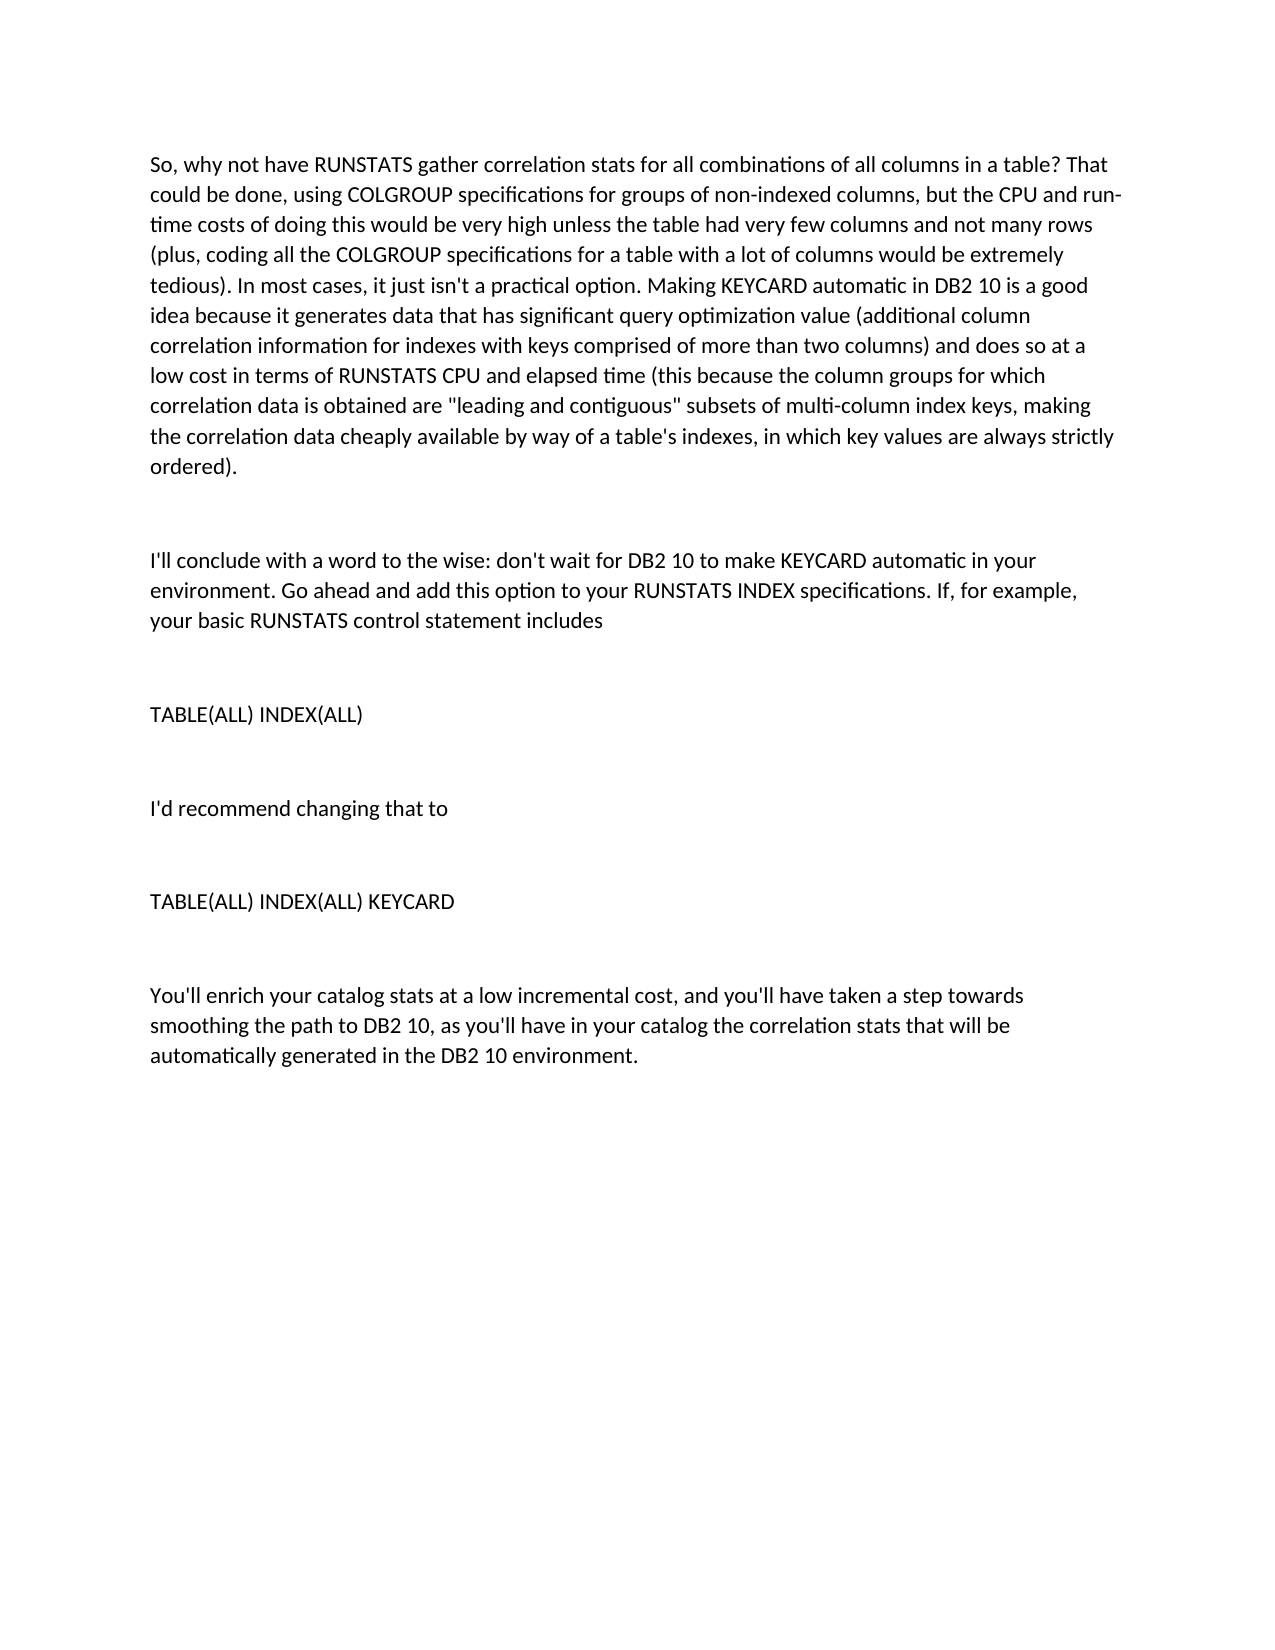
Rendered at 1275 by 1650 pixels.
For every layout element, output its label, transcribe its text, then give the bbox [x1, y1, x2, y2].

text So, why not have RUNSTATS gather correlation stats for all combinations of all columns in a table? That could be done, using COLGROUP specifications for groups of non-indexed columns, but the CPU and run-time costs of doing this would be very high unless the table had very few columns and not many rows (plus, coding all the COLGROUP specifications for a table with a lot of columns would be extremely tedious). In most cases, it just isn't a practical option. Making KEYCARD automatic in DB2 10 is a good idea because it generates data that has significant query optimization value (additional column correlation information for indexes with keys comprised of more than two columns) and does so at a low cost in terms of RUNSTATS CPU and elapsed time (this because the column groups for which correlation data is obtained are "leading and contiguous" subsets of multi-column index keys, making the correlation data cheaply available by way of a table's indexes, in which key values are always strictly ordered). [150, 150, 1125, 480]
text TABLE(ALL) INDEX(ALL) KEYCARD [150, 887, 1125, 916]
text I'd recommend changing that to [150, 794, 1125, 822]
text You'll enrich your catalog stats at a low incremental cost, and you'll have taken a step towards smoothing the path to DB2 10, as you'll have in your catalog the correlation stats that will be automatically generated in the DB2 10 environment. [150, 981, 1125, 1070]
text I'll conclude with a word to the wise: don't wait for DB2 10 to make KEYCARD automatic in your environment. Go ahead and add this option to your RUNSTATS INDEX specifications. If, for example, your basic RUNSTATS control statement includes [150, 546, 1125, 634]
text TABLE(ALL) INDEX(ALL) [150, 700, 1125, 728]
